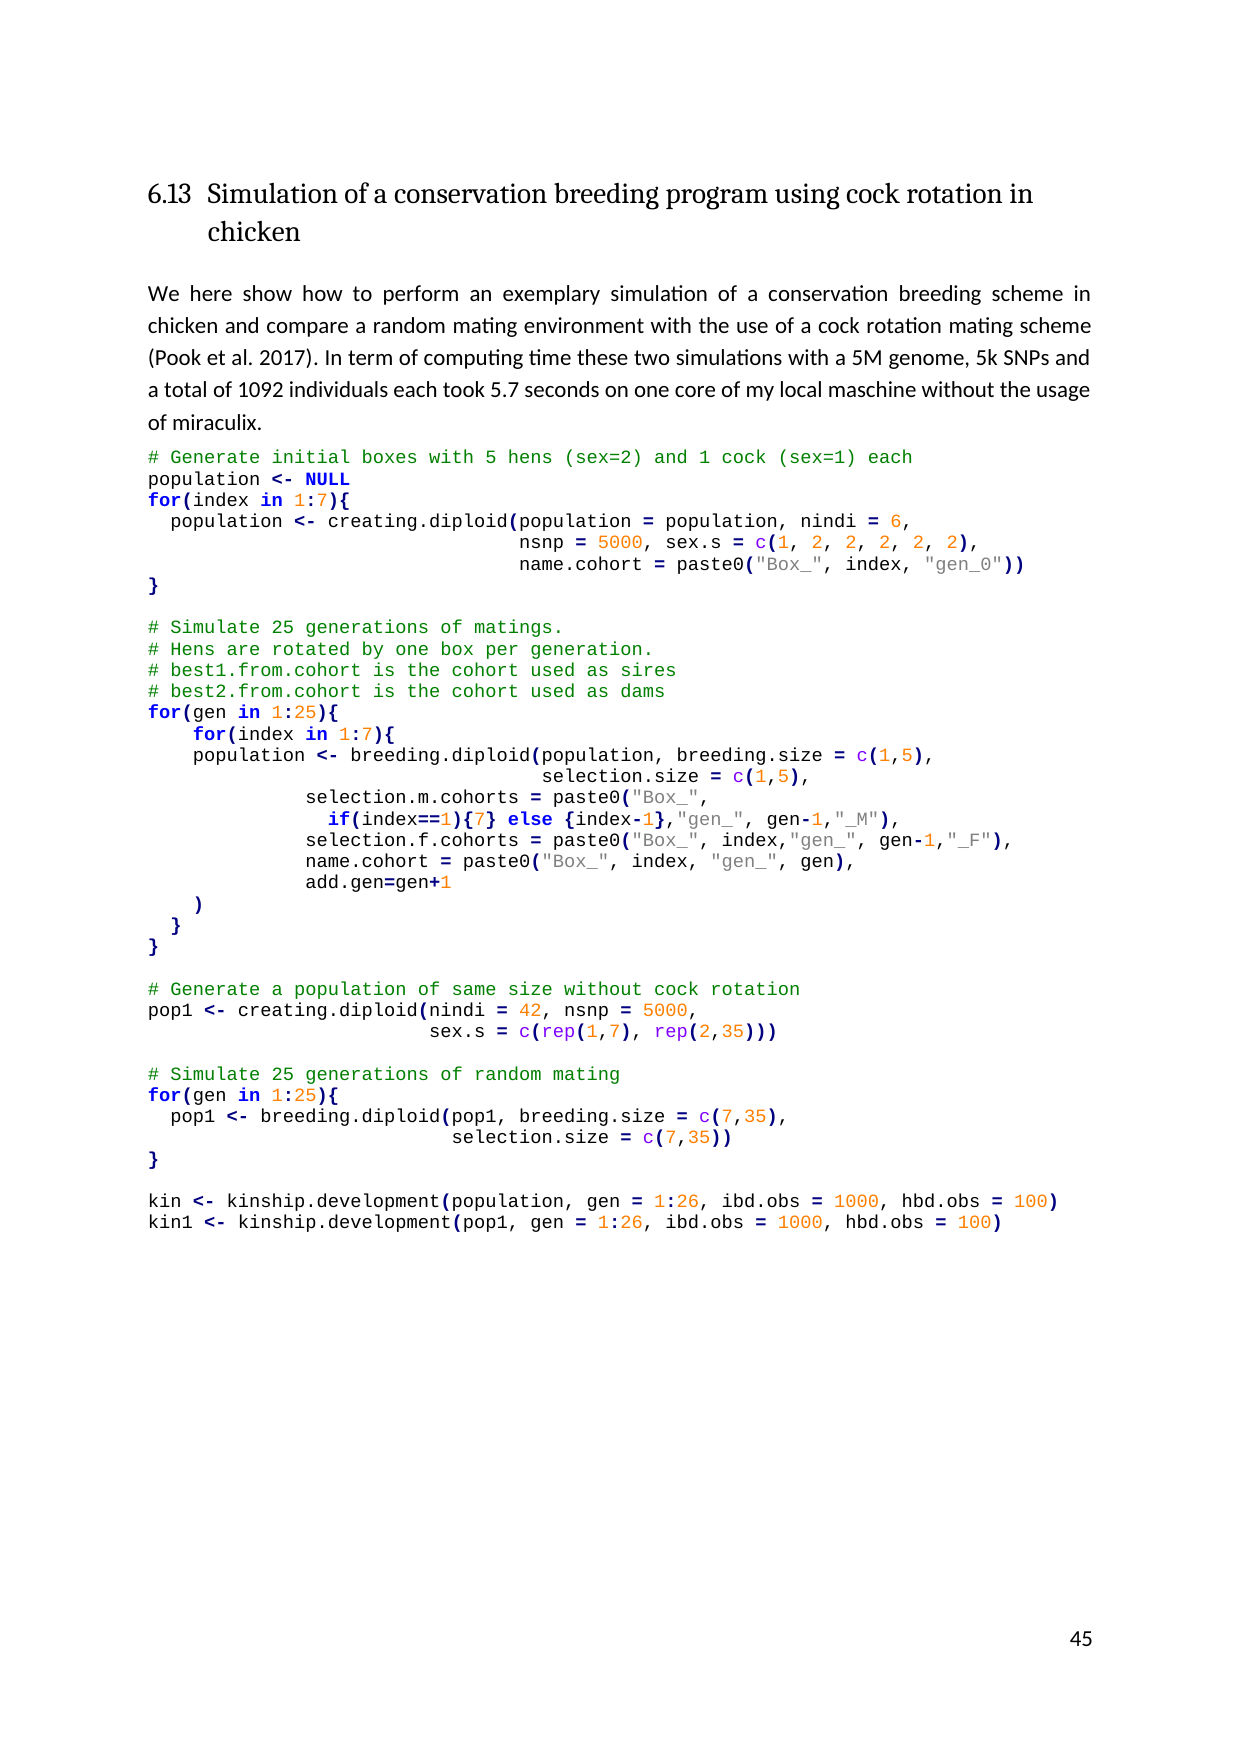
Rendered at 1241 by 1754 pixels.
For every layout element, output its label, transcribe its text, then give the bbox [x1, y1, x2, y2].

text name.cohort = paste0("Box_", index, "gen_0")) [148, 554, 1093, 576]
text sex.s = c(rep(1,7), rep(2,35))) [148, 1022, 1093, 1043]
text population <- breeding.diploid(population, breeding.size = c(1,5), [148, 746, 1093, 767]
text # Generate initial boxes with 5 hens (sex=2) and 1 cock (sex=1) each [148, 448, 1093, 469]
subtitle Simulation of a conservation breeding program using cock rotation in chicken [148, 177, 1093, 249]
text for(gen in 1:25){ [148, 1086, 1093, 1107]
text pop1 <- creating.diploid(nindi = 42, nsnp = 5000, [148, 1001, 1093, 1022]
text population <- NULL [148, 469, 1093, 491]
text for(gen in 1:25){ [148, 703, 1093, 724]
text } [148, 937, 1093, 958]
text for(index in 1:7){ [148, 491, 1093, 512]
text # Simulate 25 generations of matings. [148, 618, 1093, 639]
text if(index==1){7} else {index-1},"gen_", gen-1,"_M"), [148, 809, 1093, 831]
text selection.m.cohorts = paste0("Box_", [148, 788, 1093, 809]
text name.cohort = paste0("Box_", index, "gen_", gen), [148, 852, 1093, 873]
text # best1.from.cohort is the cohort used as sires [148, 661, 1093, 682]
text We here show how to perform an exemplary simulation of a conservation breeding scheme in chicken and compare a random mating environment with the use of a cock rotation mating scheme (Pook et al. 2017). In term of computing time these two simulations with a 5M genome, 5k SNPs and a total of 1092 individuals each took 5.7 seconds on one core of my local maschine without the usage of miraculix. [148, 279, 1093, 436]
text # Hens are rotated by one box per generation. [148, 639, 1093, 661]
text kin <- kinship.development(population, gen = 1:26, ibd.obs = 1000, hbd.obs = 100) [148, 1192, 1093, 1213]
text population <- creating.diploid(population = population, nindi = 6, [148, 512, 1093, 533]
text for(index in 1:7){ [148, 724, 1093, 746]
text } [148, 576, 1093, 597]
text # Generate a population of same size without cock rotation [148, 979, 1093, 1001]
text # Simulate 25 generations of random mating [148, 1064, 1093, 1086]
text selection.size = c(7,35)) [148, 1128, 1093, 1149]
text pop1 <- breeding.diploid(pop1, breeding.size = c(7,35), [148, 1107, 1093, 1128]
text # best2.from.cohort is the cohort used as dams [148, 682, 1093, 703]
text selection.size = c(1,5), [148, 767, 1093, 788]
text nsnp = 5000, sex.s = c(1, 2, 2, 2, 2, 2), [148, 533, 1093, 554]
text kin1 <- kinship.development(pop1, gen = 1:26, ibd.obs = 1000, hbd.obs = 100) [148, 1213, 1093, 1234]
text selection.f.cohorts = paste0("Box_", index,"gen_", gen-1,"_F"), [148, 831, 1093, 852]
text } [148, 1149, 1093, 1171]
text } [148, 916, 1093, 937]
text ) [148, 894, 1093, 916]
text add.gen=gen+1 [148, 873, 1093, 894]
